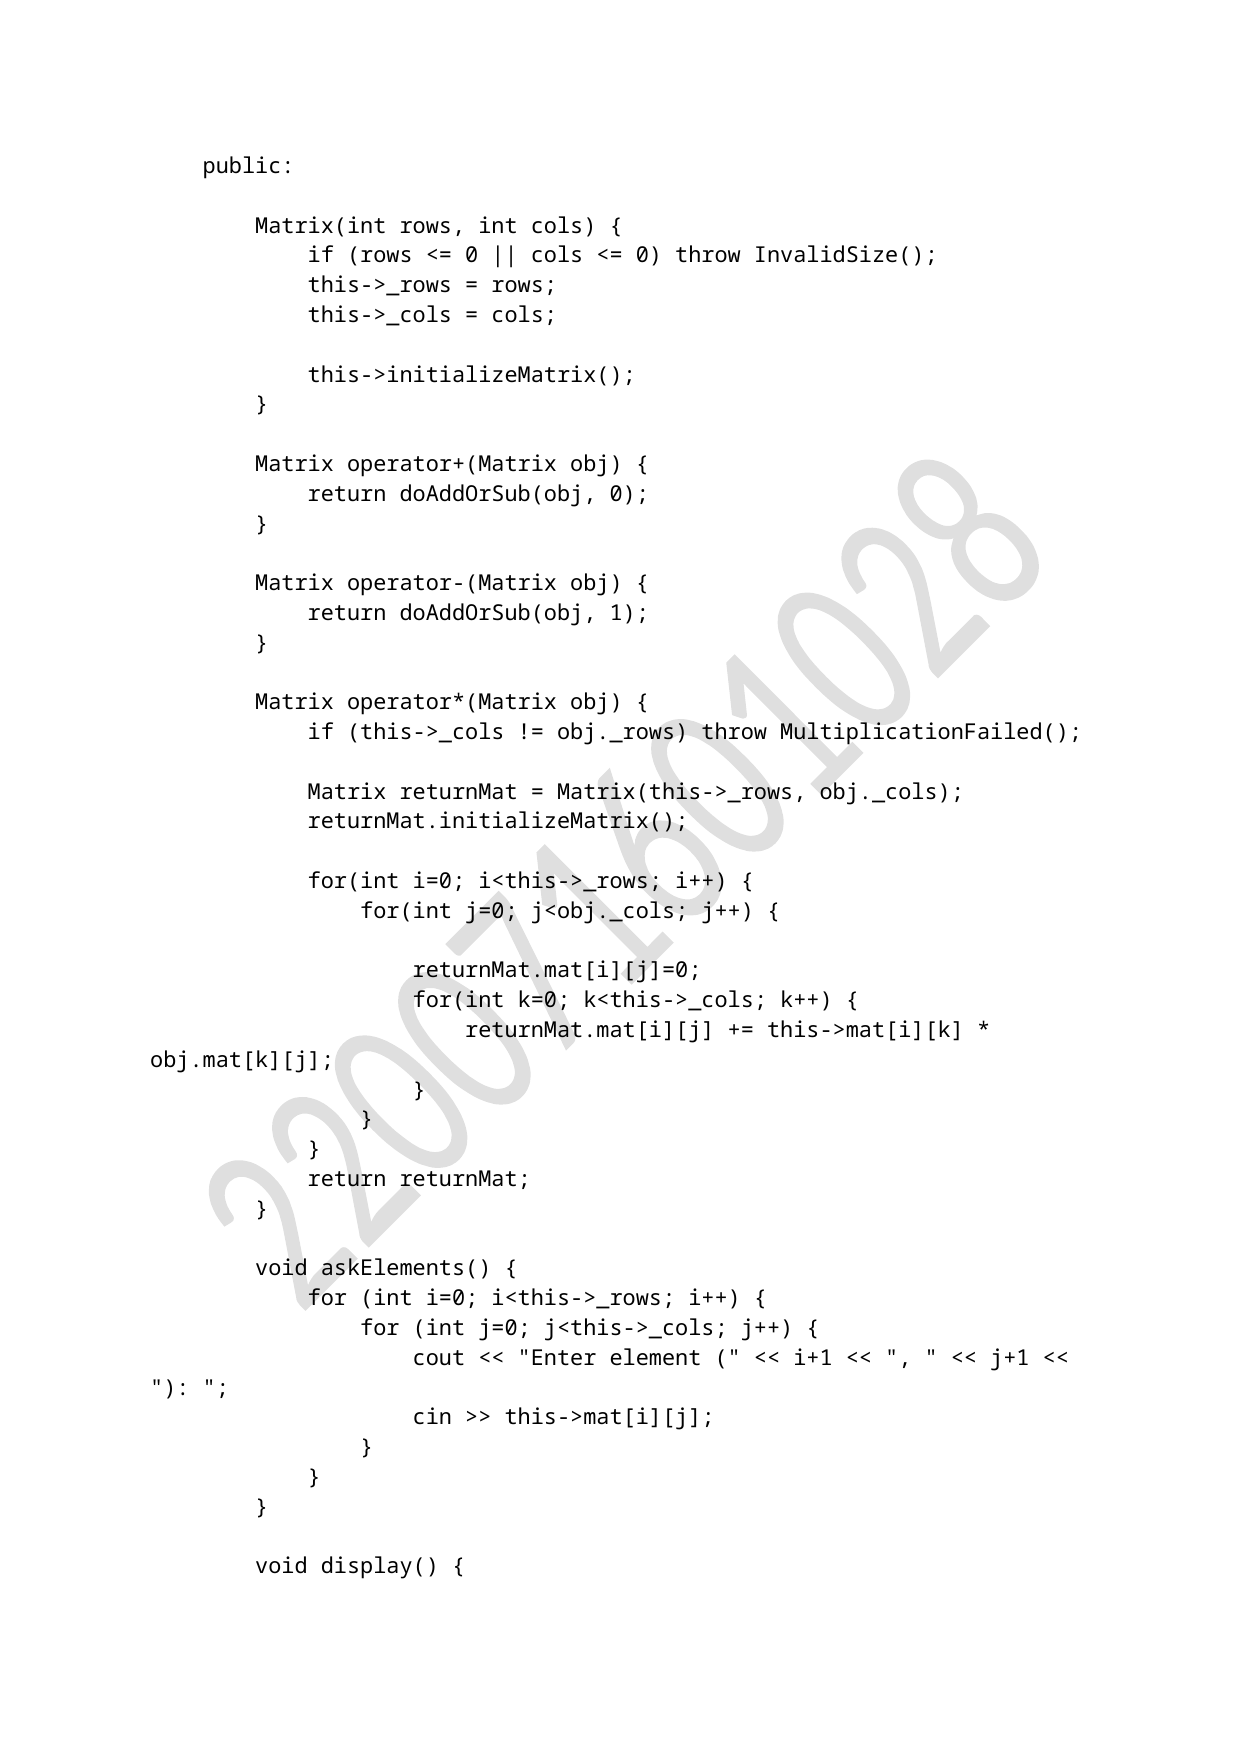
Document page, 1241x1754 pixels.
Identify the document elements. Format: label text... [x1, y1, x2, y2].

text } [150, 1133, 1090, 1163]
text this->initializeMatrix(); [150, 358, 1090, 388]
text } [150, 1461, 1090, 1491]
text returnMat.mat[i][j]=0; [150, 954, 1090, 984]
text Matrix(int rows, int cols) { [150, 209, 1090, 239]
text void display() { [150, 1550, 1090, 1580]
text } [150, 1491, 1090, 1520]
text returnMat.mat[i][j] += this->mat[i][k] * obj.mat[k][j]; [150, 1014, 1090, 1073]
text } [150, 388, 1090, 418]
text } [150, 1193, 1090, 1222]
text } [150, 507, 1090, 537]
text cin >> this->mat[i][j]; [150, 1401, 1090, 1431]
text public: [150, 150, 1090, 180]
text } [150, 1103, 1090, 1133]
text void askElements() { [150, 1252, 1090, 1282]
text Matrix operator+(Matrix obj) { [150, 448, 1090, 478]
text return doAddOrSub(obj, 1); [150, 597, 1090, 627]
text return doAddOrSub(obj, 0); [150, 478, 1090, 507]
text } [150, 1073, 1090, 1103]
text this->_cols = cols; [150, 299, 1090, 329]
text Matrix operator-(Matrix obj) { [150, 567, 1090, 597]
text Matrix operator*(Matrix obj) { [150, 686, 1090, 716]
text } [150, 1431, 1090, 1461]
text } [150, 627, 1090, 656]
text cout << "Enter element (" << i+1 << ", " << j+1 << "): "; [150, 1342, 1090, 1401]
text for(int k=0; k<this->_cols; k++) { [150, 984, 1090, 1014]
text if (this->_cols != obj._rows) throw MultiplicationFailed(); [150, 716, 1090, 746]
text for(int j=0; j<obj._cols; j++) { [150, 895, 1090, 924]
text if (rows <= 0 || cols <= 0) throw InvalidSize(); [150, 239, 1090, 269]
text for (int i=0; i<this->_rows; i++) { [150, 1282, 1090, 1312]
text for (int j=0; j<this->_cols; j++) { [150, 1312, 1090, 1342]
text return returnMat; [150, 1163, 1090, 1193]
text for(int i=0; i<this->_rows; i++) { [150, 865, 1090, 895]
text returnMat.initializeMatrix(); [150, 805, 1090, 835]
text this->_rows = rows; [150, 269, 1090, 299]
text Matrix returnMat = Matrix(this->_rows, obj._cols); [150, 776, 1090, 805]
